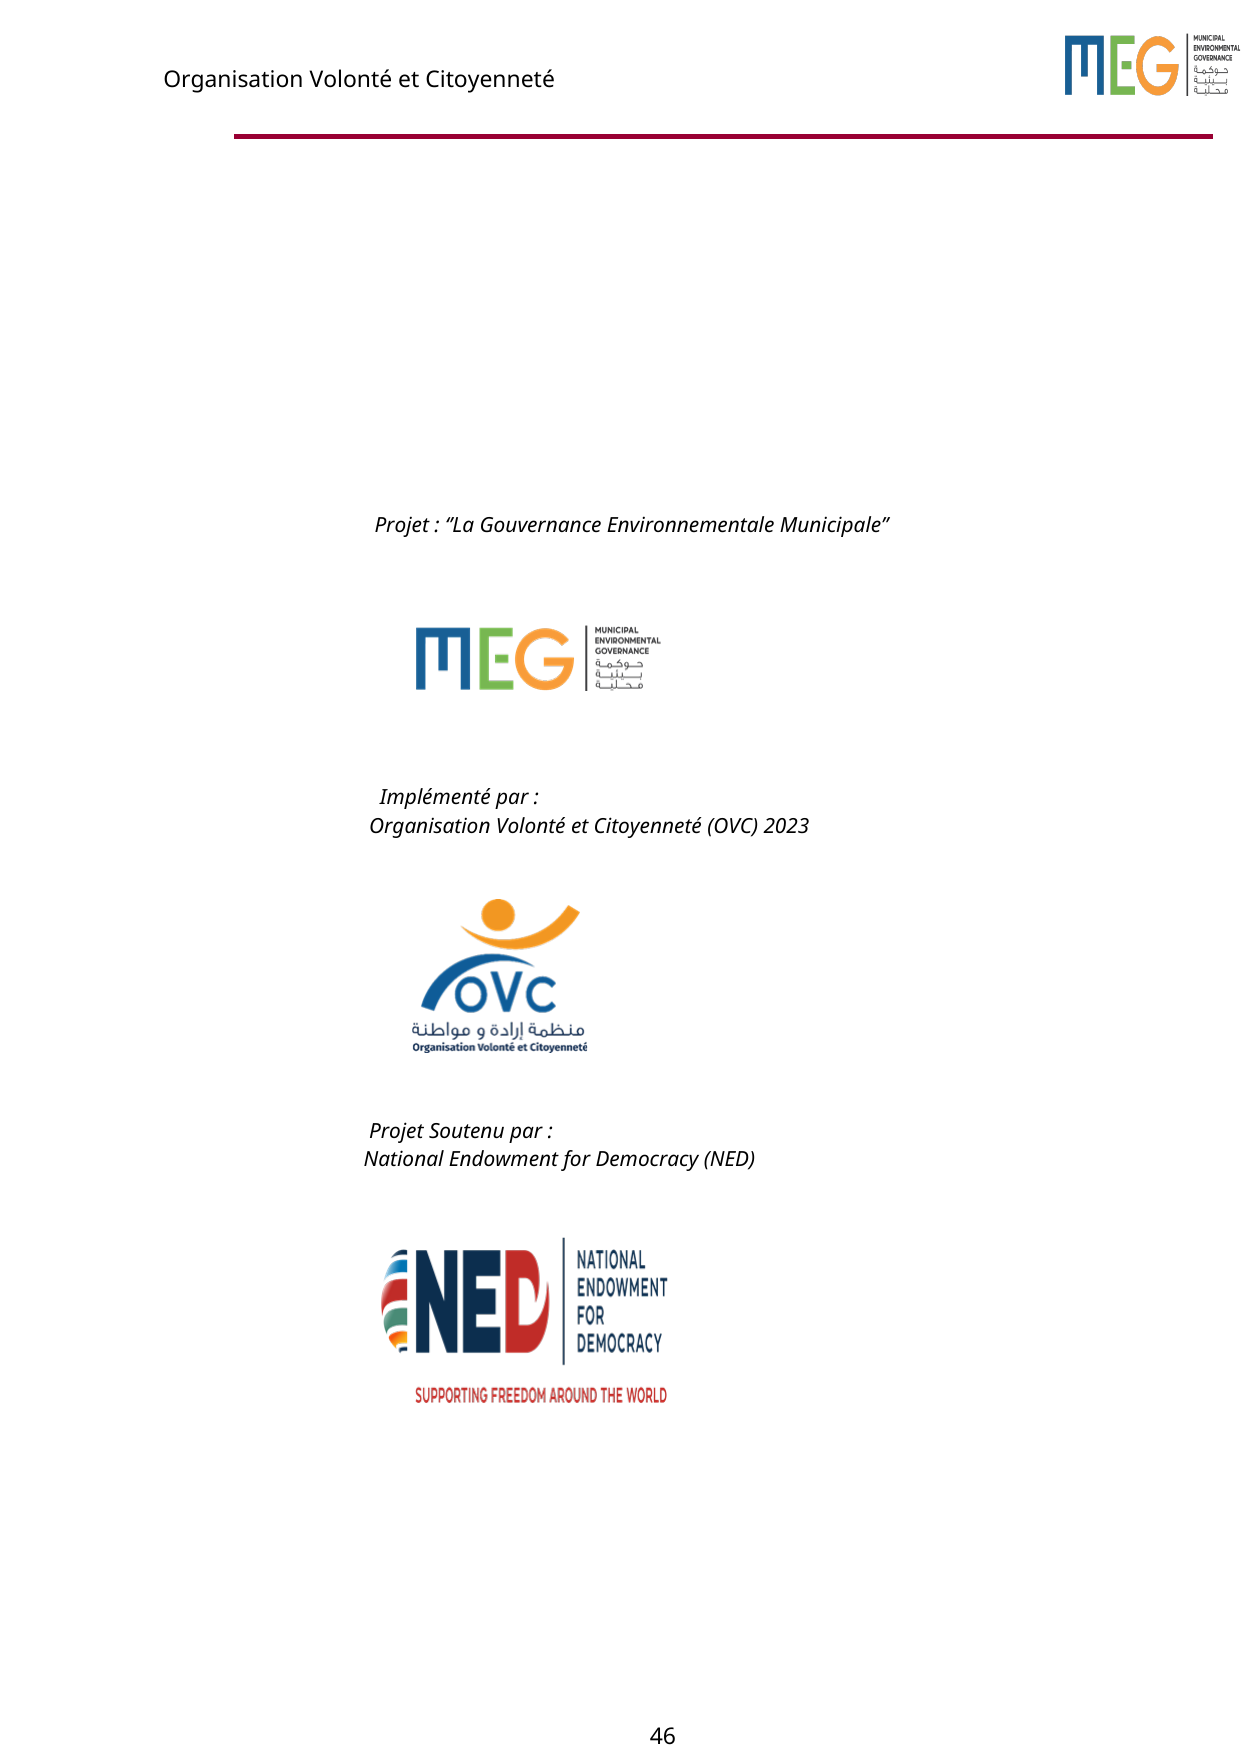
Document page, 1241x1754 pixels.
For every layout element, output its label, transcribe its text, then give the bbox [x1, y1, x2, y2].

text Projet Soutenu par : [103, 1116, 1222, 1144]
picture [1062, 32, 1241, 96]
picture [379, 1233, 670, 1410]
picture [412, 625, 664, 691]
text Organisation Volonté et Citoyenneté (OVC) 2023 [103, 811, 1222, 839]
text Implémenté par : [103, 782, 1222, 811]
text Projet : ‘’La Gouvernance Environnementale Municipale’’ [103, 510, 1222, 539]
picture [412, 899, 588, 1053]
text National Endowment for Democracy (NED) [103, 1144, 1222, 1173]
